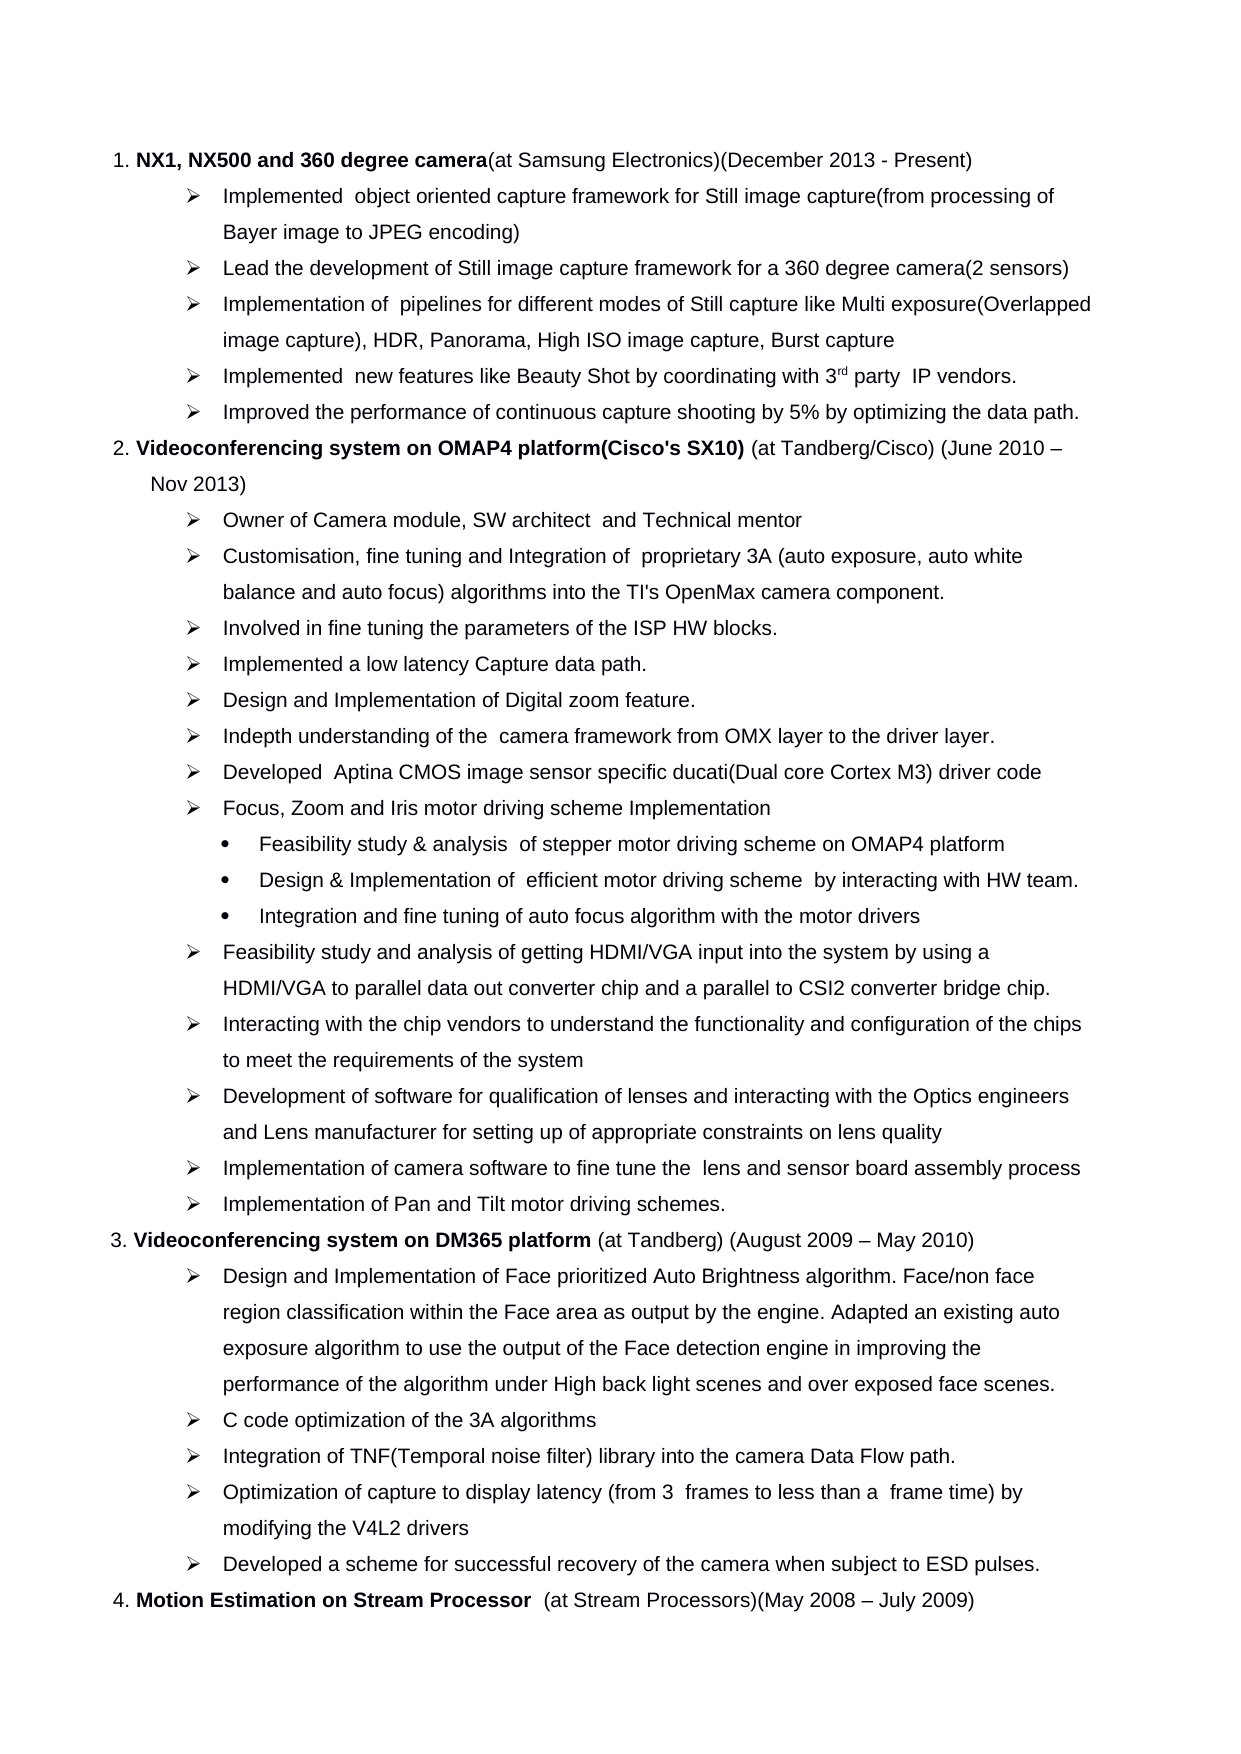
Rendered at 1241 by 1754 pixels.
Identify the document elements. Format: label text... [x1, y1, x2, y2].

list Design & Implementation of efficient motor driving scheme by interacting with HW team. [221, 868, 1093, 892]
list Customisation, fine tuning and Integration of proprietary 3A (auto exposure, auto white balance and auto focus) algorithms into the TI's OpenMax camera component. [185, 543, 1093, 603]
list Integration and fine tuning of auto focus algorithm with the motor drivers [221, 904, 1093, 928]
list C code optimization of the 3A algorithms [185, 1408, 1093, 1432]
list Improved the performance of continuous capture shooting by 5% by optimizing the data path. [185, 399, 1093, 424]
list Motion Estimation on Stream Processor (at Stream Processors)(May 2008 – July 2009) [113, 1588, 1093, 1612]
list Feasibility study & analysis of stepper motor driving scheme on OMAP4 platform [221, 832, 1093, 856]
list Implemented new features like Beauty Shot by coordinating with 3rd party IP vendors. [185, 363, 1093, 388]
list NX1, NX500 and 360 degree camera(at Samsung Electronics)(December 2013 - Present) [113, 148, 1093, 172]
list Implemented a low latency Capture data path. [185, 652, 1093, 676]
list Involved in fine tuning the parameters of the ISP HW blocks. [185, 616, 1093, 639]
list Videoconferencing system on OMAP4 platform(Cisco's SX10) (at Tandberg/Cisco) (June 2010 – Nov 2013) [113, 436, 1093, 496]
list Development of software for qualification of lenses and interacting with the Optics engineers and Lens manufacturer for setting up of appropriate constraints on lens quality [185, 1084, 1093, 1144]
list Integration of TNF(Temporal noise filter) library into the camera Data Flow path. [185, 1444, 1093, 1468]
list Lead the development of Still image capture framework for a 360 degree camera(2 sensors) [185, 256, 1093, 279]
list Implementation of Pan and Tilt motor driving schemes. [185, 1192, 1093, 1216]
list Implemented object oriented capture framework for Still image capture(from processing of Bayer image to JPEG encoding) [185, 183, 1093, 243]
list Focus, Zoom and Iris motor driving scheme Implementation [185, 796, 1093, 820]
list Implementation of pipelines for different modes of Still capture like Multi exposure(Overlapped image capture), HDR, Panorama, High ISO image capture, Burst capture [185, 292, 1093, 352]
list Feasibility study and analysis of getting HDMI/VGA input into the system by using a HDMI/VGA to parallel data out converter chip and a parallel to CSI2 converter bridge chip. [185, 940, 1093, 1000]
list Indepth understanding of the camera framework from OMX layer to the driver layer. [185, 724, 1093, 748]
list Optimization of capture to display latency (from 3 frames to less than a frame time) by modifying the V4L2 drivers [185, 1480, 1093, 1540]
list Owner of Camera module, SW architect and Technical mentor [185, 507, 1093, 532]
list Design and Implementation of Digital zoom feature. [185, 688, 1093, 712]
list Developed a scheme for successful recovery of the camera when subject to ESD pulses. [185, 1552, 1093, 1576]
list Design and Implementation of Face prioritized Auto Brightness algorithm. Face/non face region classification within the Face area as output by the engine. Adapted an existing auto exposure algorithm to use the output of the Face detection engine in improving the performance of the algorithm under High back light scenes and over exposed face scenes. [185, 1264, 1093, 1396]
list Implementation of camera software to fine tune the lens and sensor board assembly process [185, 1156, 1093, 1180]
list Videoconferencing system on DM365 platform (at Tandberg) (August 2009 – May 2010) [110, 1228, 1093, 1252]
list Developed Aptina CMOS image sensor specific ducati(Dual core Cortex M3) driver code [185, 760, 1093, 784]
list Interacting with the chip vendors to understand the functionality and configuration of the chips to meet the requirements of the system [185, 1012, 1093, 1072]
